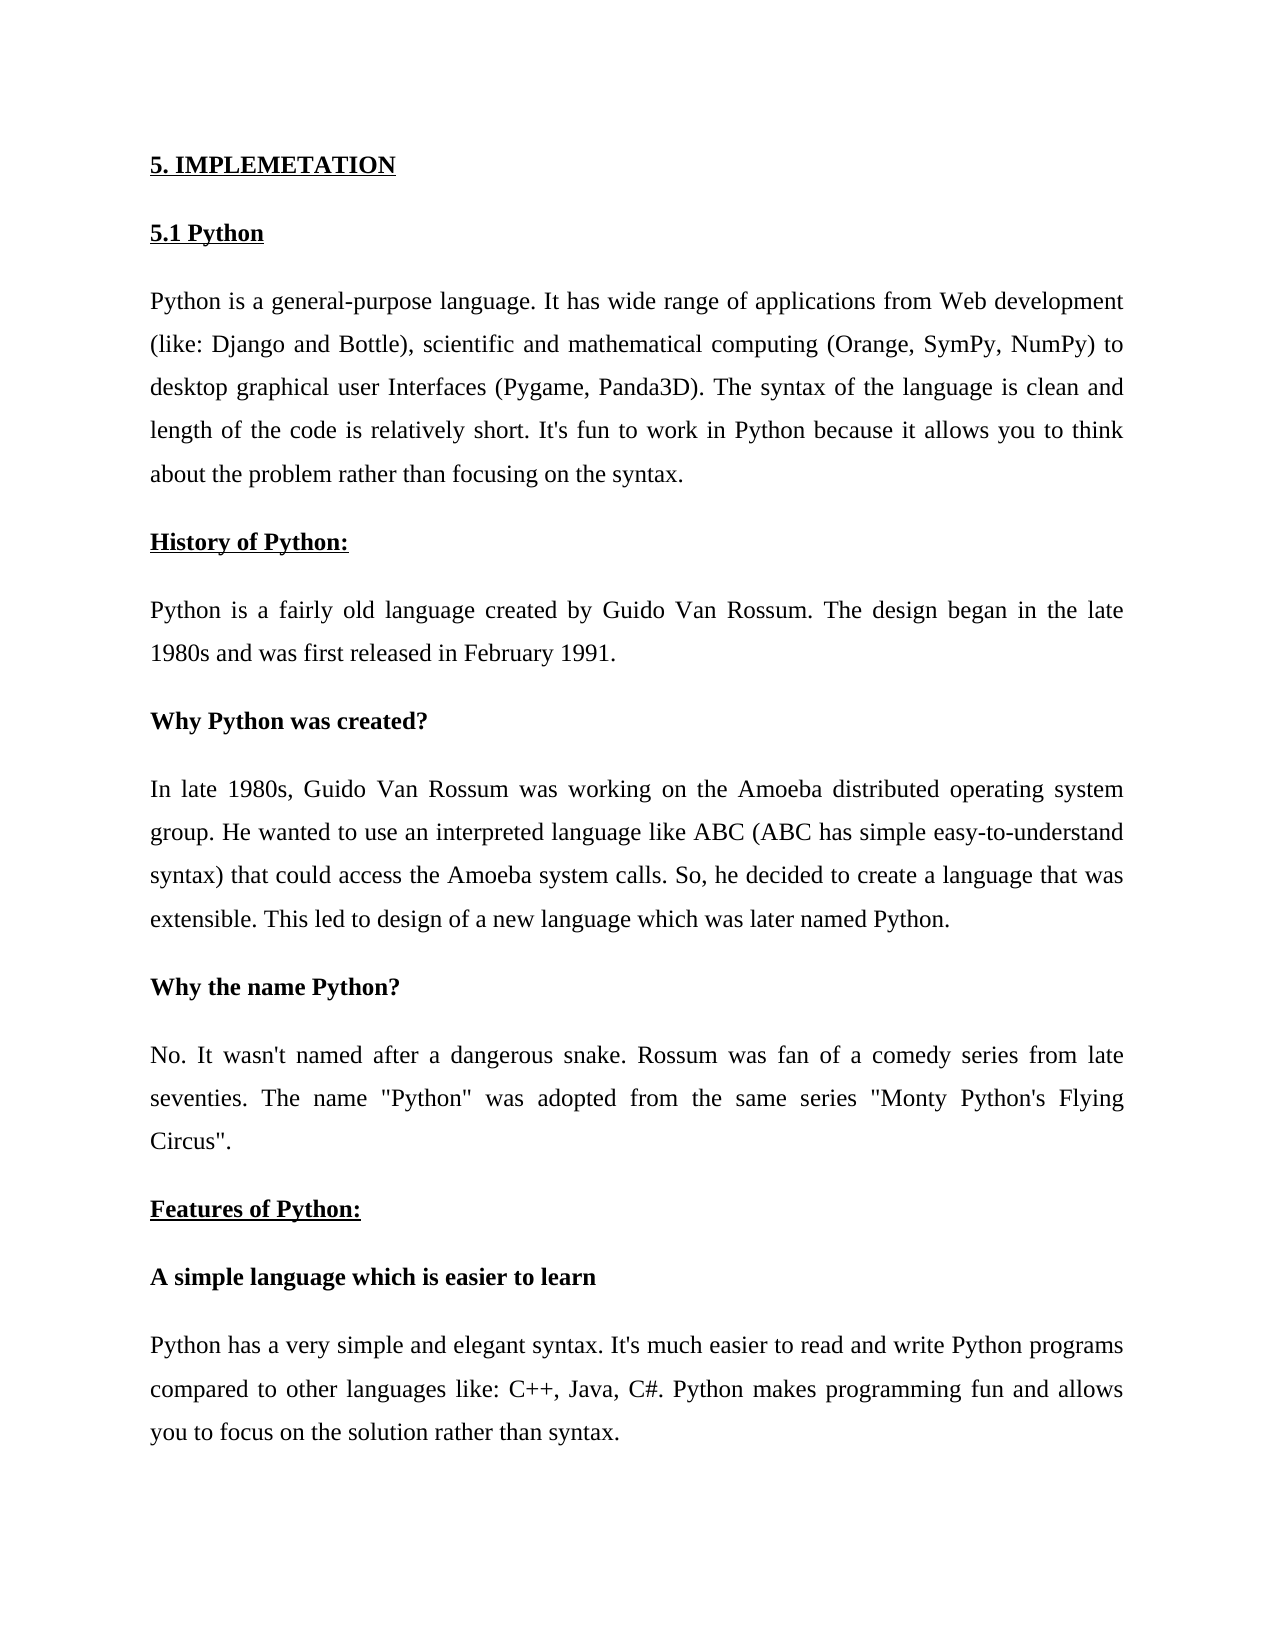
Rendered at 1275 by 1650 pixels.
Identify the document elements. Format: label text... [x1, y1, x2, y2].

text A simple language which is easier to learn [150, 1262, 1125, 1291]
text Why the name Python? [150, 972, 1125, 1001]
text 5.1 Python [150, 218, 1125, 247]
text No. It wasn't named after a dangerous snake. Rossum was fan of a comedy series from late seventies. The name "Python" was adopted from the same series "Monty Python's Flying Circus". [150, 1040, 1125, 1155]
text 5. IMPLEMETATION [150, 150, 1125, 179]
text Why Python was created? [150, 706, 1125, 735]
text Features of Python: [150, 1194, 1125, 1223]
text In late 1980s, Guido Van Rossum was working on the Amoeba distributed operating system group. He wanted to use an interpreted language like ABC (ABC has simple easy-to-understand syntax) that could access the Amoeba system calls. So, he decided to create a language that was extensible. This led to design of a new language which was later named Python. [150, 774, 1125, 932]
text Python has a very simple and elegant syntax. It's much easier to read and write Python programs compared to other languages like: C++, Java, C#. Python makes programming fun and allows you to focus on the solution rather than syntax. [150, 1331, 1125, 1446]
text Python is a fairly old language created by Guido Van Rossum. The design began in the late 1980s and was first released in February 1991. [150, 595, 1125, 667]
text Python is a general-purpose language. It has wide range of applications from Web development (like: Django and Bottle), scientific and mathematical computing (Orange, SymPy, NumPy) to desktop graphical user Interfaces (Pygame, Panda3D). The syntax of the language is clean and length of the code is relatively short. It's fun to work in Python because it allows you to think about the problem rather than focusing on the syntax. [150, 286, 1125, 487]
text History of Python: [150, 527, 1125, 556]
